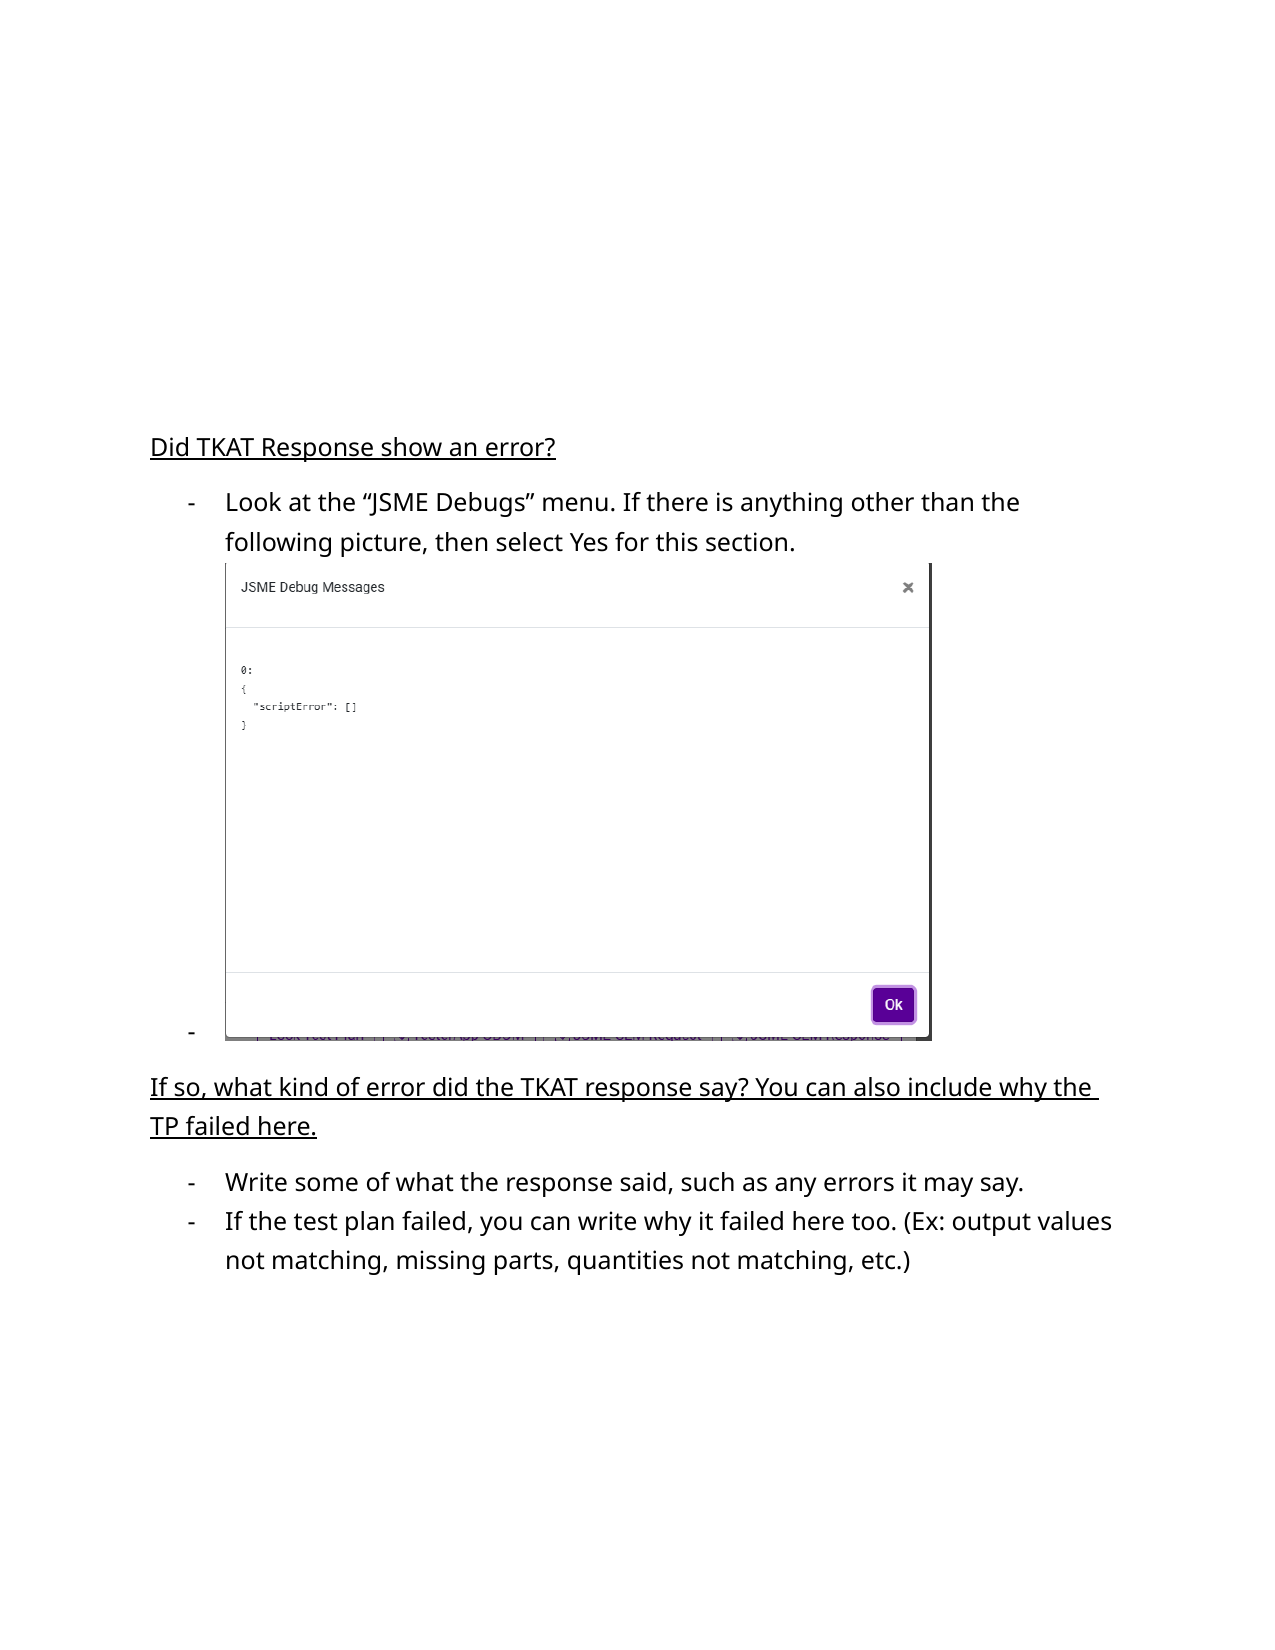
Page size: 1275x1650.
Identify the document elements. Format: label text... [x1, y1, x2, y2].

text If so, what kind of error did the TKAT response say? You can also include why the TP failed here. [150, 1069, 1125, 1143]
list Write some of what the response said, such as any errors it may say. [187, 1164, 1125, 1198]
picture [225, 563, 932, 1041]
text Did TKAT Response show an error? [150, 429, 1125, 463]
list Look at the “JSME Debugs” menu. If there is anything other than the following picture, then select Yes for this section. [187, 485, 1125, 558]
list If the test plan failed, you can write why it failed here too. (Ex: output values not matching, missing parts, quantities not matching, etc.) [187, 1204, 1125, 1277]
